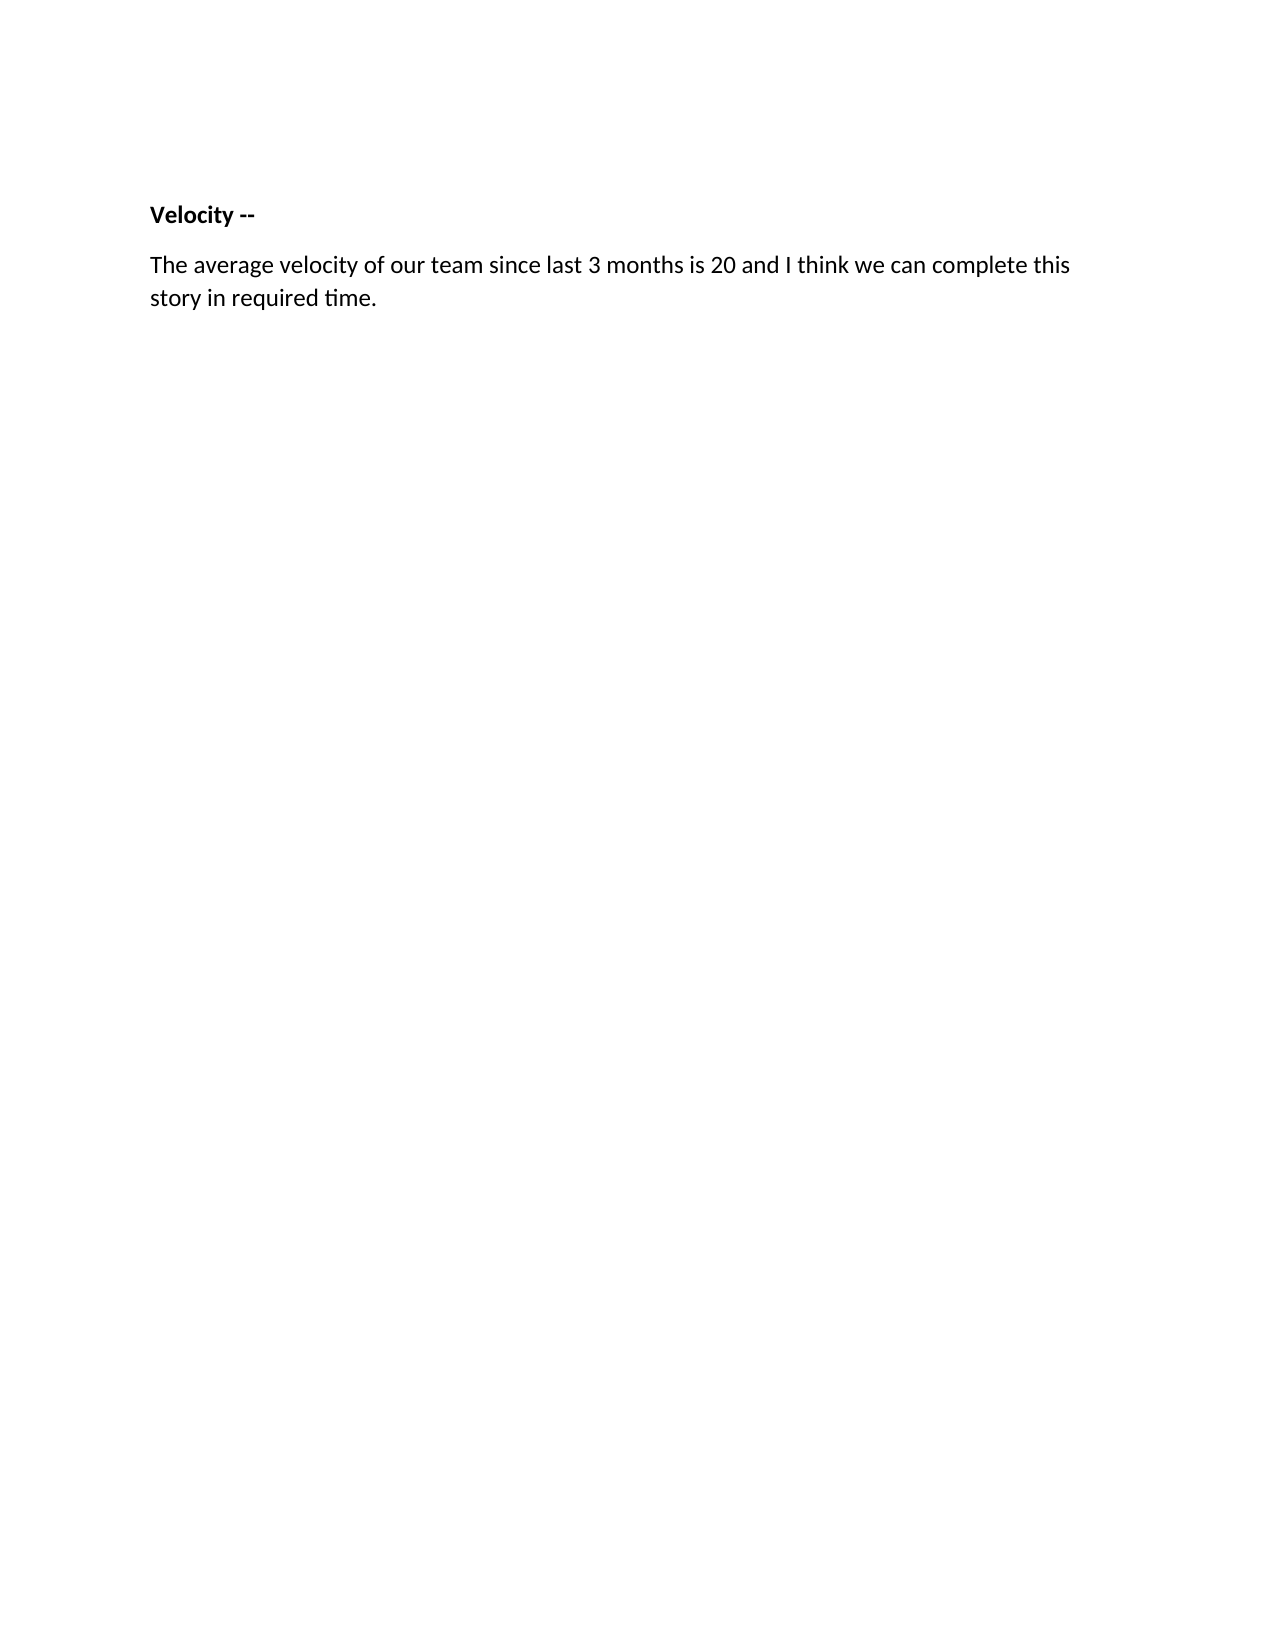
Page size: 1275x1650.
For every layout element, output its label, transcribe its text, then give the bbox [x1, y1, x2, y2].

text Velocity -- [150, 199, 1125, 230]
text The average velocity of our team since last 3 months is 20 and I think we can complete this story in required time. [150, 249, 1125, 313]
